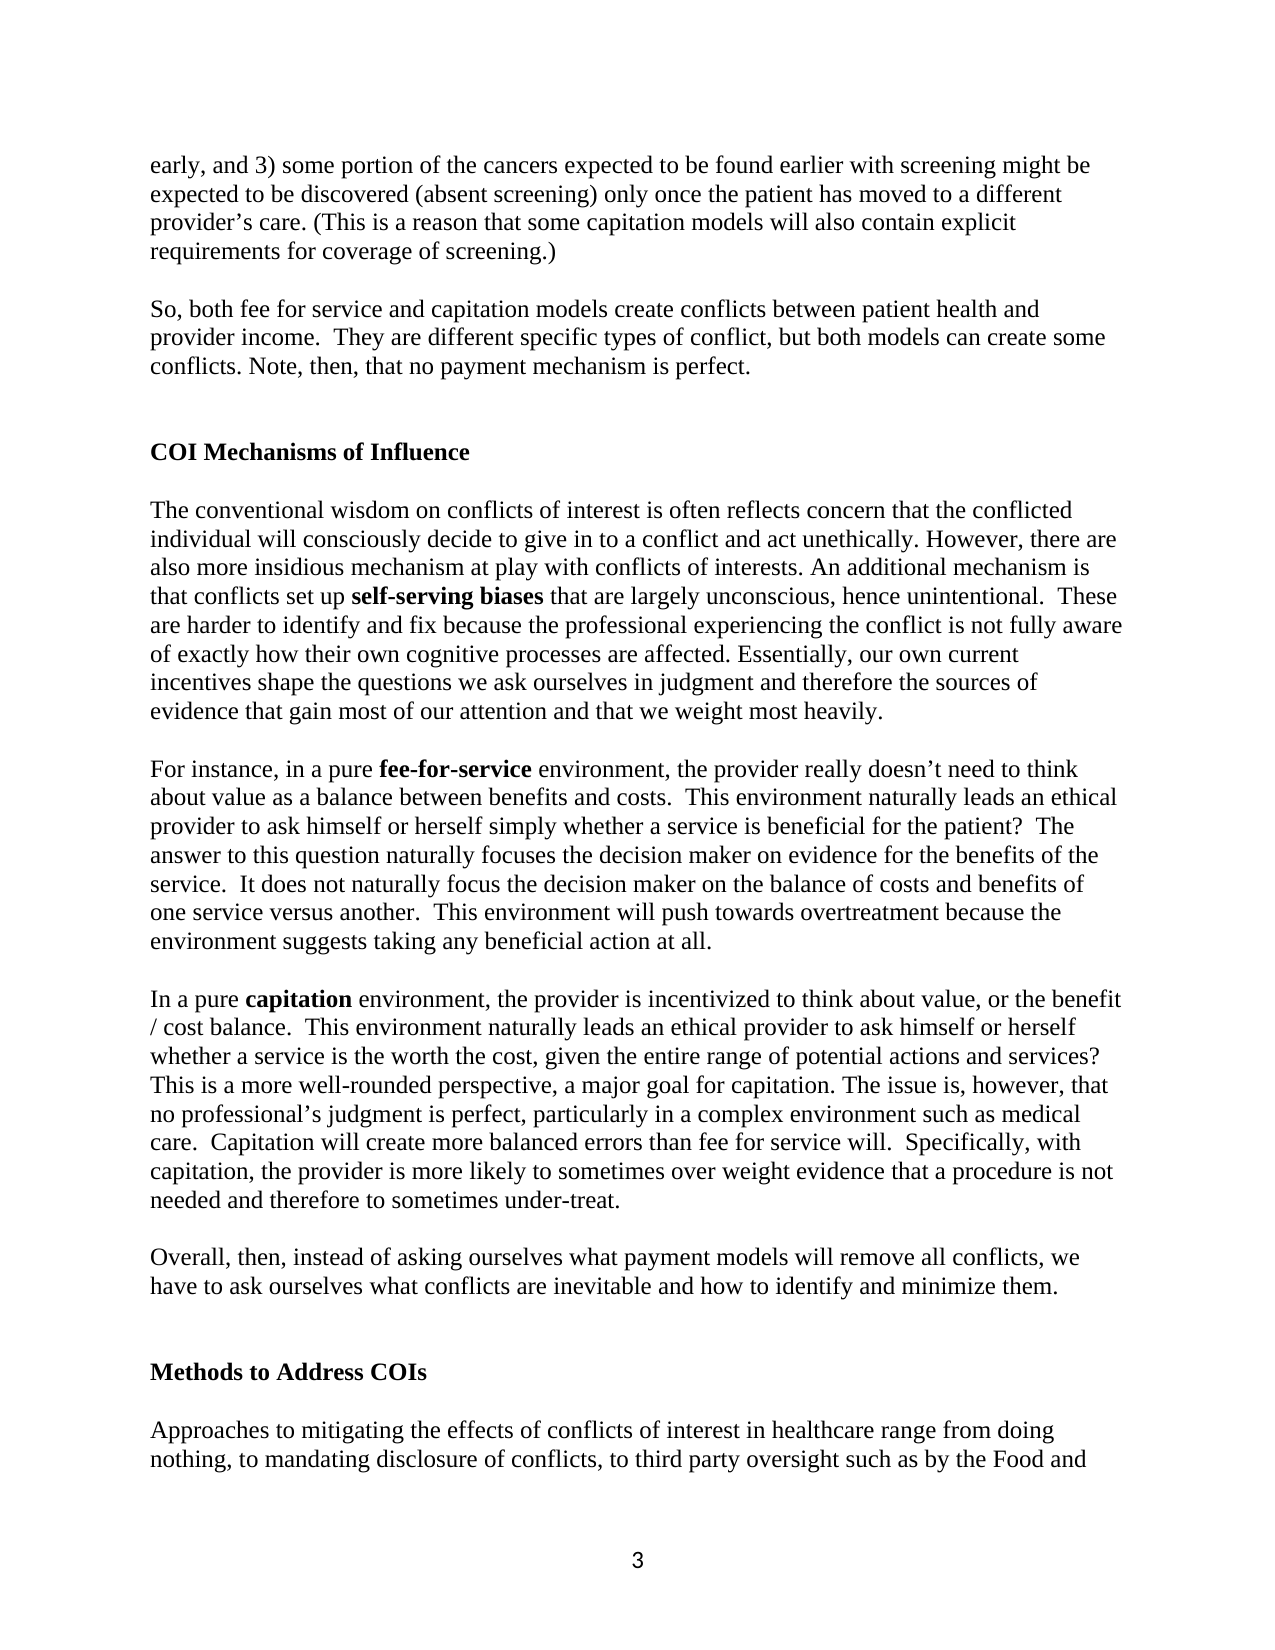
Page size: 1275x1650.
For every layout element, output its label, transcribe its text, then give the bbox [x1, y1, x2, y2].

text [150, 1415, 1125, 1472]
text So, both fee for service and capitation models create conflicts between patient health and provider income. They are different specific types of conflict, but both models can create some conflicts. Note, then, that no payment mechanism is perfect. [150, 294, 1125, 380]
text Overall, then, instead of asking ourselves what payment models will remove all conflicts, we have to ask ourselves what conflicts are inevitable and how to identify and minimize them. [150, 1242, 1125, 1300]
text In a pure capitation environment, the provider is incentivized to think about value, or the benefit / cost balance. This environment naturally leads an ethical provider to ask himself or herself whether a service is the worth the cost, given the entire range of potential actions and services? This is a more well-rounded perspective, a major goal for capitation. The issue is, however, that no professional’s judgment is perfect, particularly in a complex environment such as medical care. Capitation will create more balanced errors than fee for service will. Specifically, with capitation, the provider is more likely to sometimes over weight evidence that a procedure is not needed and therefore to sometimes under-treat. [150, 984, 1125, 1214]
text The conventional wisdom on conflicts of interest is often reflects concern that the conflicted individual will consciously decide to give in to a conflict and act unethically. However, there are also more insidious mechanism at play with conflicts of interests. An additional mechanism is that conflicts set up self-serving biases that are largely unconscious, hence unintentional. These are harder to identify and fix because the professional experiencing the conflict is not fully aware of exactly how their own cognitive processes are affected. Essentially, our own current incentives shape the questions we ask ourselves in judgment and therefore the sources of evidence that gain most of our attention and that we weight most heavily. [150, 495, 1125, 725]
text For instance, in a pure fee-for-service environment, the provider really doesn’t need to think about value as a balance between benefits and costs. This environment naturally leads an ethical provider to ask himself or herself simply whether a service is beneficial for the patient? The answer to this question naturally focuses the decision maker on evidence for the benefits of the service. It does not naturally focus the decision maker on the balance of costs and benefits of one service versus another. This environment will push towards overtreatment because the environment suggests taking any beneficial action at all. [150, 754, 1125, 955]
text COI Mechanisms of Influence [150, 437, 1125, 466]
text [150, 150, 1125, 265]
text Methods to Address COIs [150, 1357, 1125, 1386]
